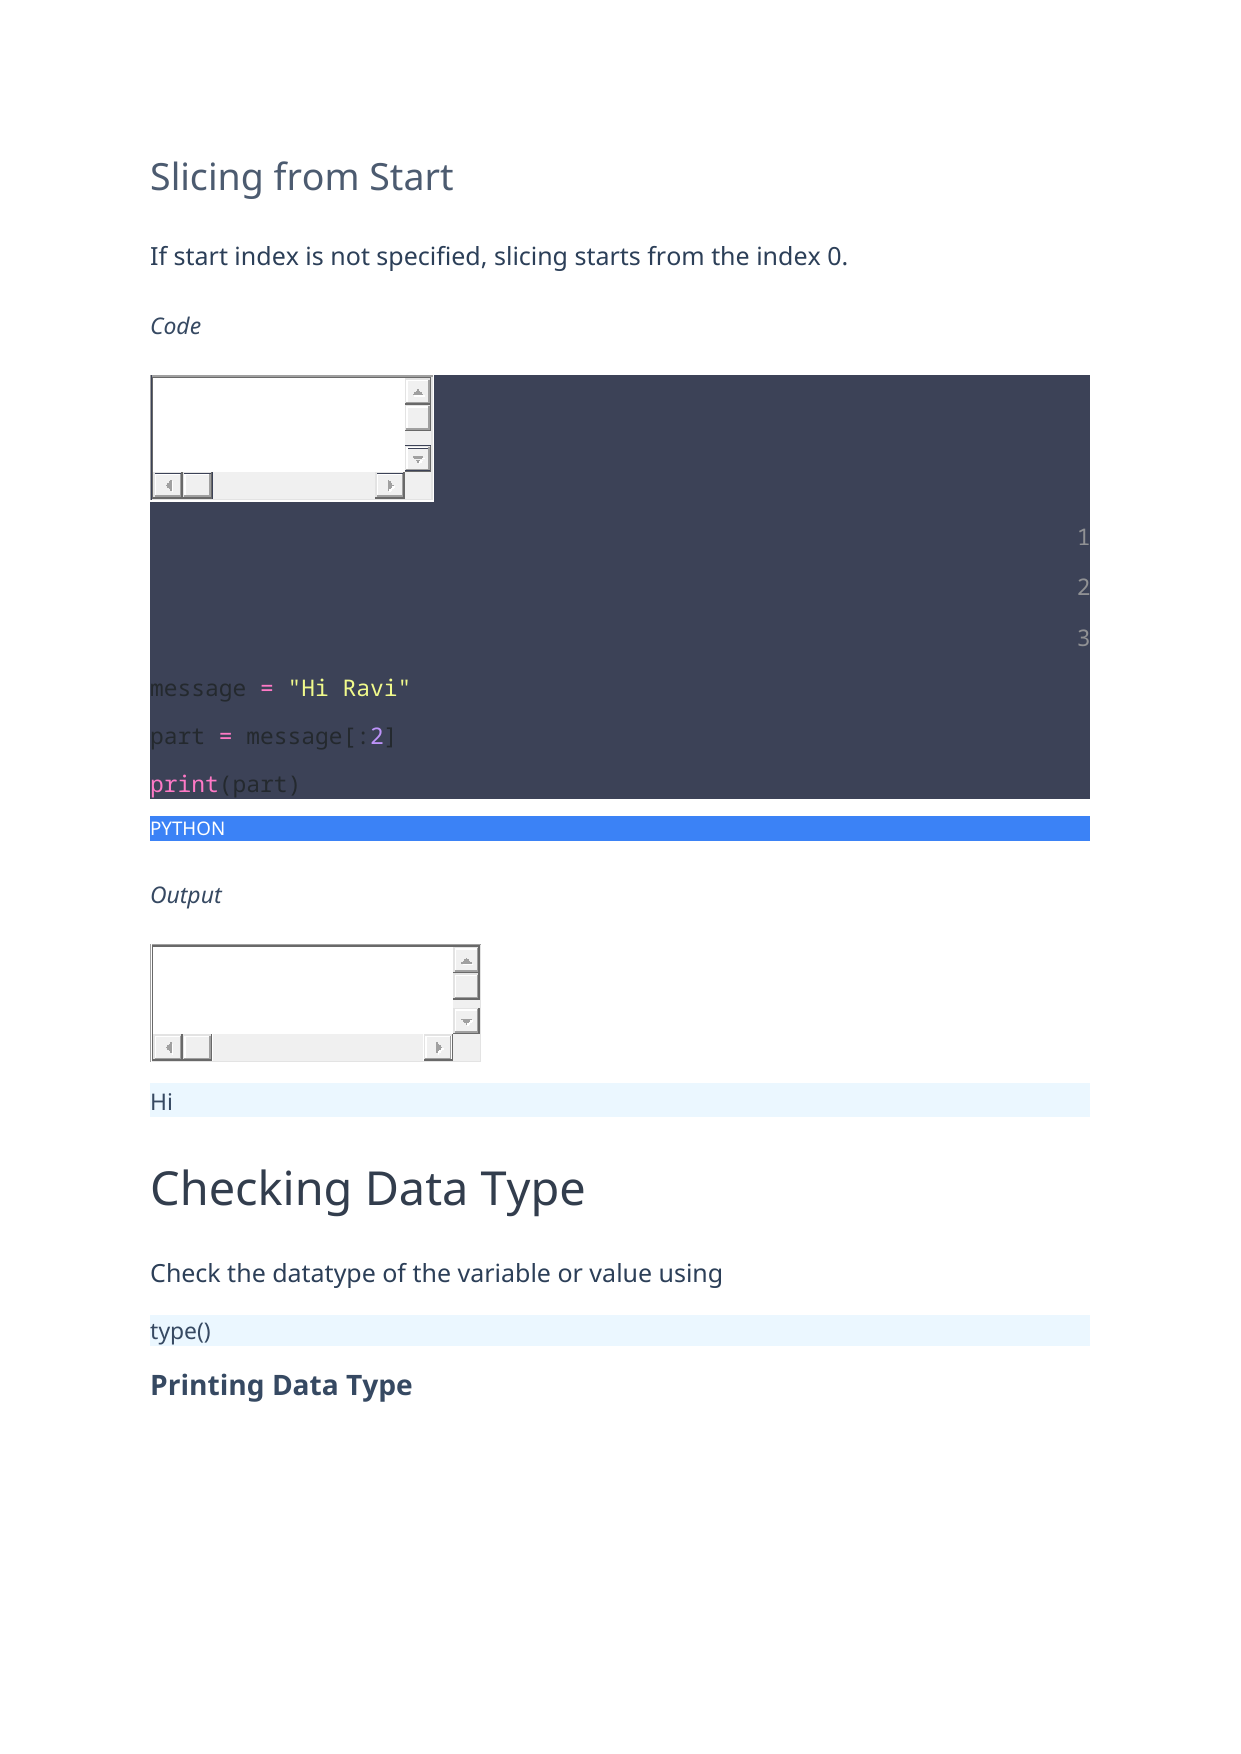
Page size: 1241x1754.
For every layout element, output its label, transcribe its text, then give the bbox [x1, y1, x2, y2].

text 3 [150, 621, 1090, 653]
text Check the datatype of the variable or value using [150, 1256, 1090, 1290]
text message = "Hi Ravi" [150, 672, 1090, 703]
text If start index is not specified, slicing starts from the index 0. [150, 238, 1090, 273]
text 1 [150, 521, 1090, 552]
subtitle Slicing from Start [150, 150, 1090, 201]
text part = message[:2] [150, 720, 1090, 751]
subtitle Output [150, 879, 1090, 910]
text Printing Data Type [150, 1366, 1090, 1404]
subtitle Code [150, 310, 1090, 341]
text Hi [150, 1083, 1090, 1117]
text 2 [150, 571, 1090, 602]
subtitle Checking Data Type [150, 1155, 1090, 1219]
text print(part) [150, 768, 1090, 799]
text PYTHON [150, 816, 1090, 841]
text type() [150, 1315, 1090, 1346]
